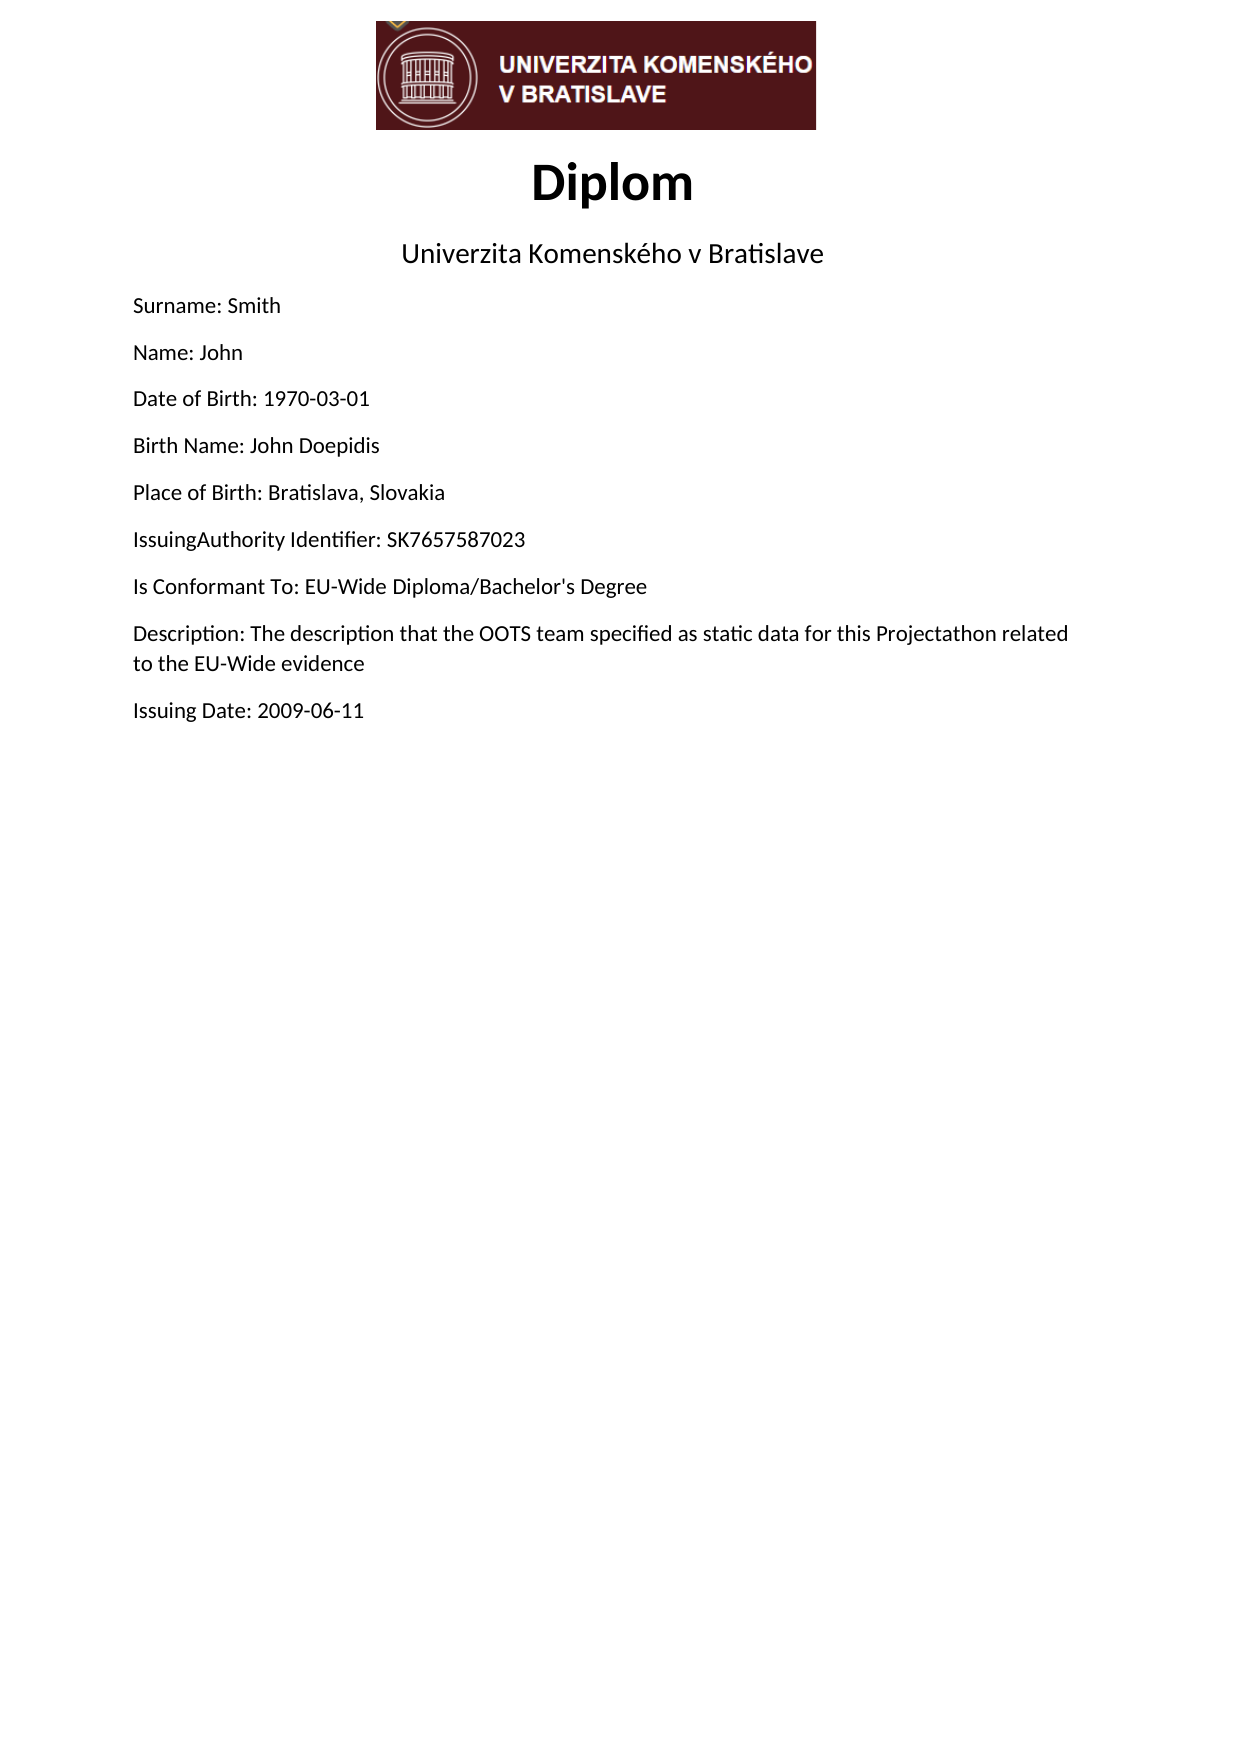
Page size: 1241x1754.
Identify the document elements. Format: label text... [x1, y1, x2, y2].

text Name: John [133, 338, 1093, 366]
text Issuing Date: 2009-06-11 [133, 696, 1093, 724]
text Univerzita Komenského v Bratislave [133, 236, 1093, 271]
picture [376, 21, 817, 130]
text Description: The description that the OOTS team specified as static data for this Projectathon related to the EU-Wide evidence [133, 619, 1093, 677]
text Place of Birth: Bratislava, Slovakia [133, 478, 1093, 506]
text Birth Name: John Doepidis [133, 431, 1093, 459]
text Date of Birth: 1970-03-01 [133, 384, 1093, 412]
text Diplom [133, 148, 1093, 214]
text IssuingAuthority Identifier: SK7657587023 [133, 525, 1093, 553]
text Surname: Smith [133, 291, 1093, 319]
text Is Conformant To: EU-Wide Diploma/Bachelor's Degree [133, 572, 1093, 600]
